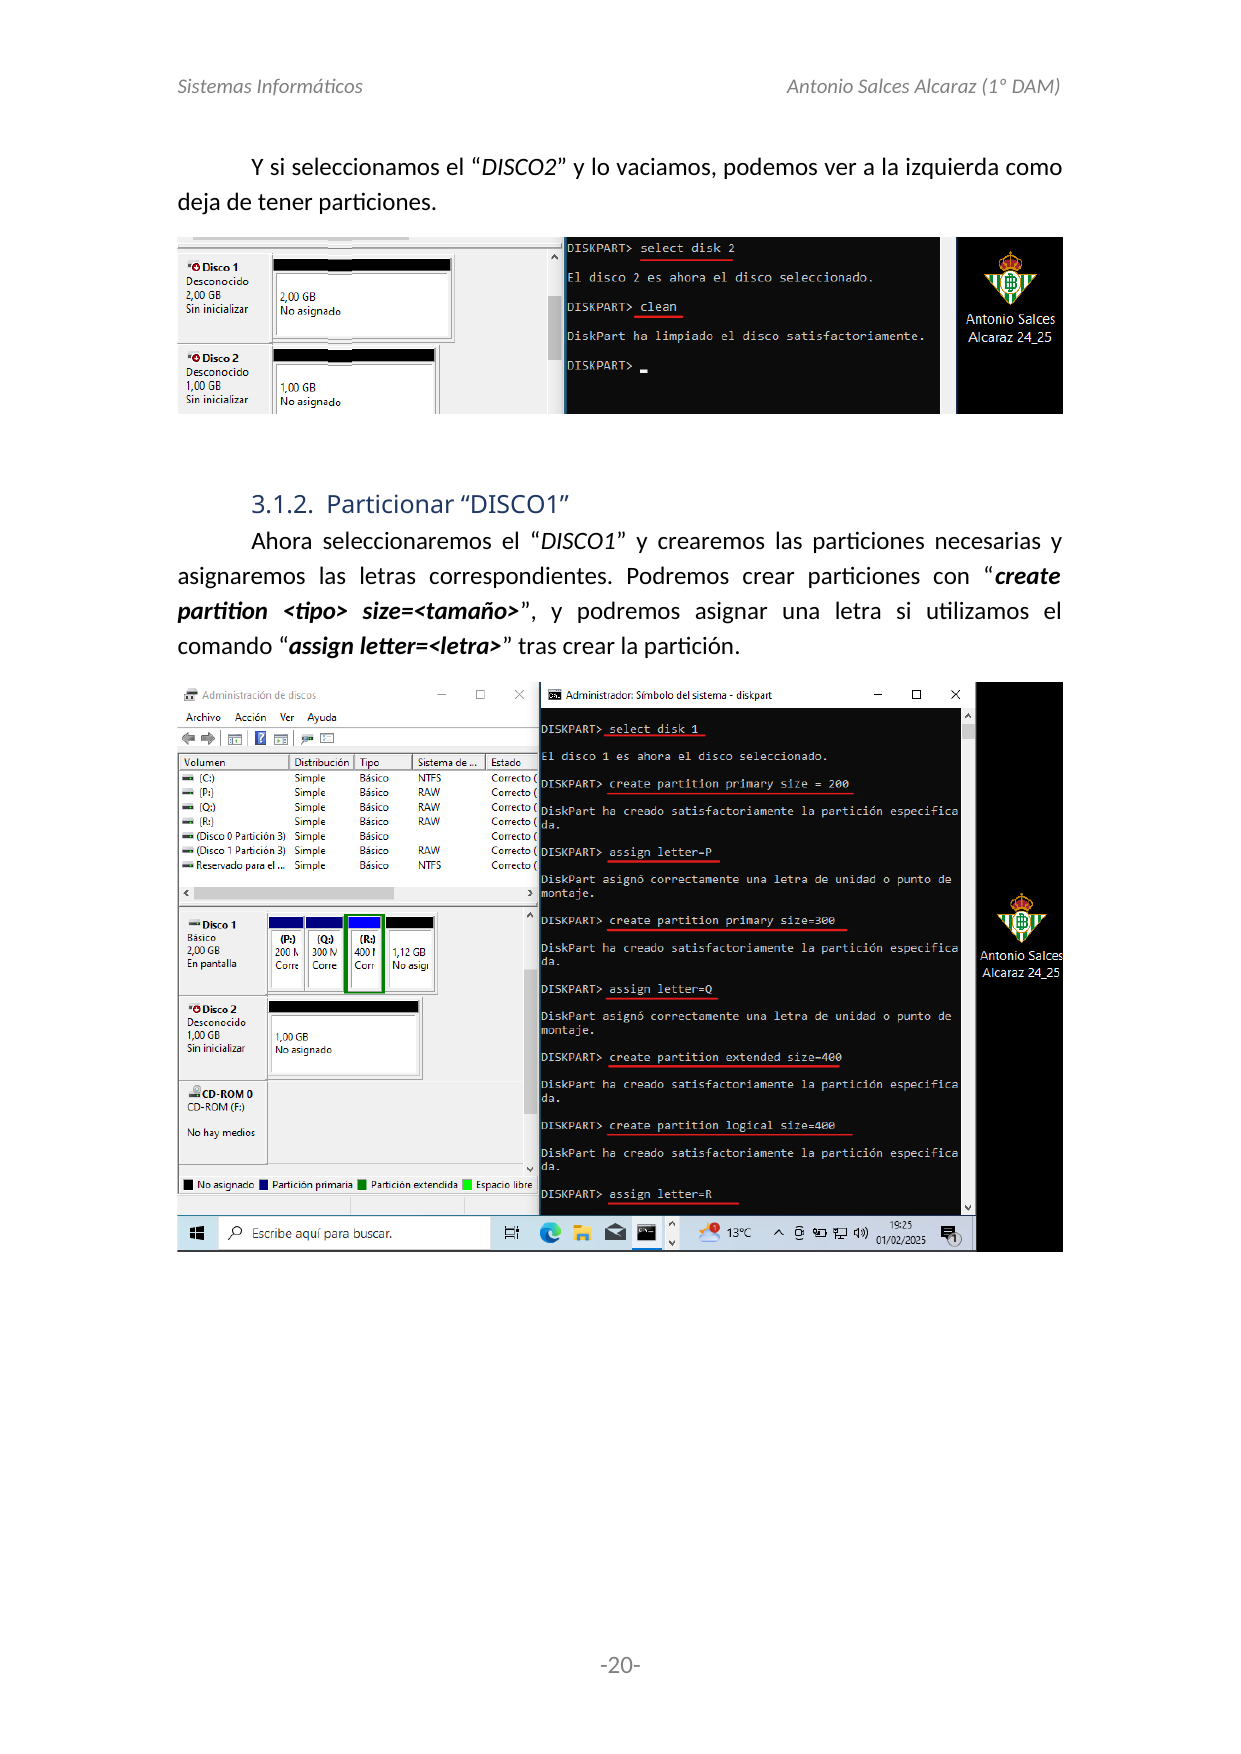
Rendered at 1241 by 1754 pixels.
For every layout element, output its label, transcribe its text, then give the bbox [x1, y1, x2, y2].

picture [177, 237, 1063, 414]
picture [177, 682, 1063, 1252]
text Ahora seleccionaremos el “DISCO1” y crearemos las particiones necesarias y asignaremos las letras correspondientes. Podremos crear particiones con “create partition <tipo> size=<tamaño>”, y podremos asignar una letra si utilizamos el comando “assign letter=<letra>” tras crear la partición. [177, 526, 1063, 661]
subtitle Particionar “DISCO1” [251, 486, 1063, 520]
text Y si seleccionamos el “DISCO2” y lo vaciamos, podemos ver a la izquierda como deja de tener particiones. [177, 151, 1063, 216]
